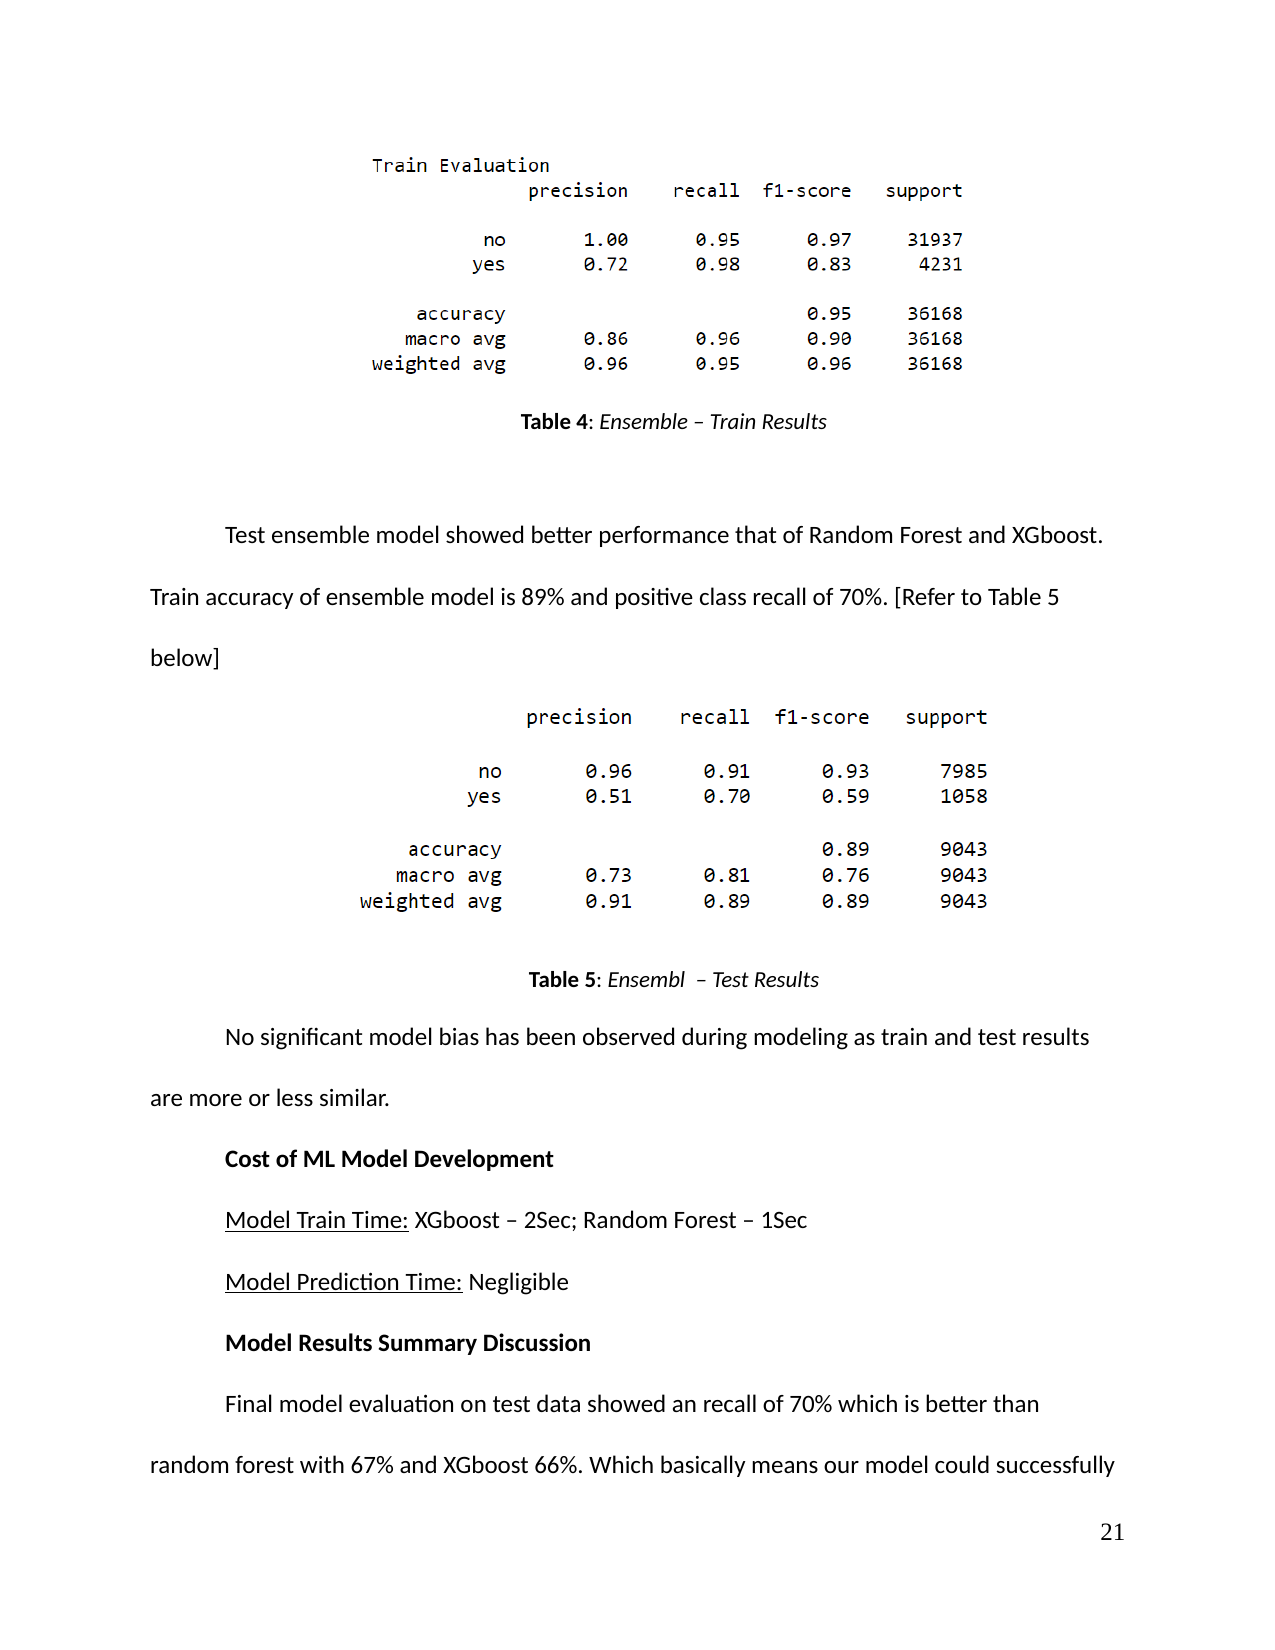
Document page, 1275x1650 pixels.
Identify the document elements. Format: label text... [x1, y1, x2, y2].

text Test ensemble model showed better performance that of Random Forest and XGboost. Train accuracy of ensemble model is 89% and positive class recall of 70%. [Refer to Table 5 below] [150, 519, 1125, 672]
picture [365, 150, 985, 379]
text Model Train Time: XGboost – 2Sec; Random Forest – 1Sec [150, 1204, 1125, 1235]
text Table 5: Ensembl – Test Results [150, 965, 1125, 993]
subtitle Model Results Summary Discussion [150, 1327, 1125, 1357]
text Table 4: Ensemble – Train Results [150, 407, 1125, 436]
text Model Prediction Time: Negligible [150, 1266, 1125, 1296]
text No significant model bias has been observed during modeling as train and test results are more or less similar. [150, 1021, 1125, 1113]
picture [347, 702, 1003, 937]
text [150, 1388, 1125, 1479]
subtitle Cost of ML Model Development [150, 1143, 1125, 1174]
